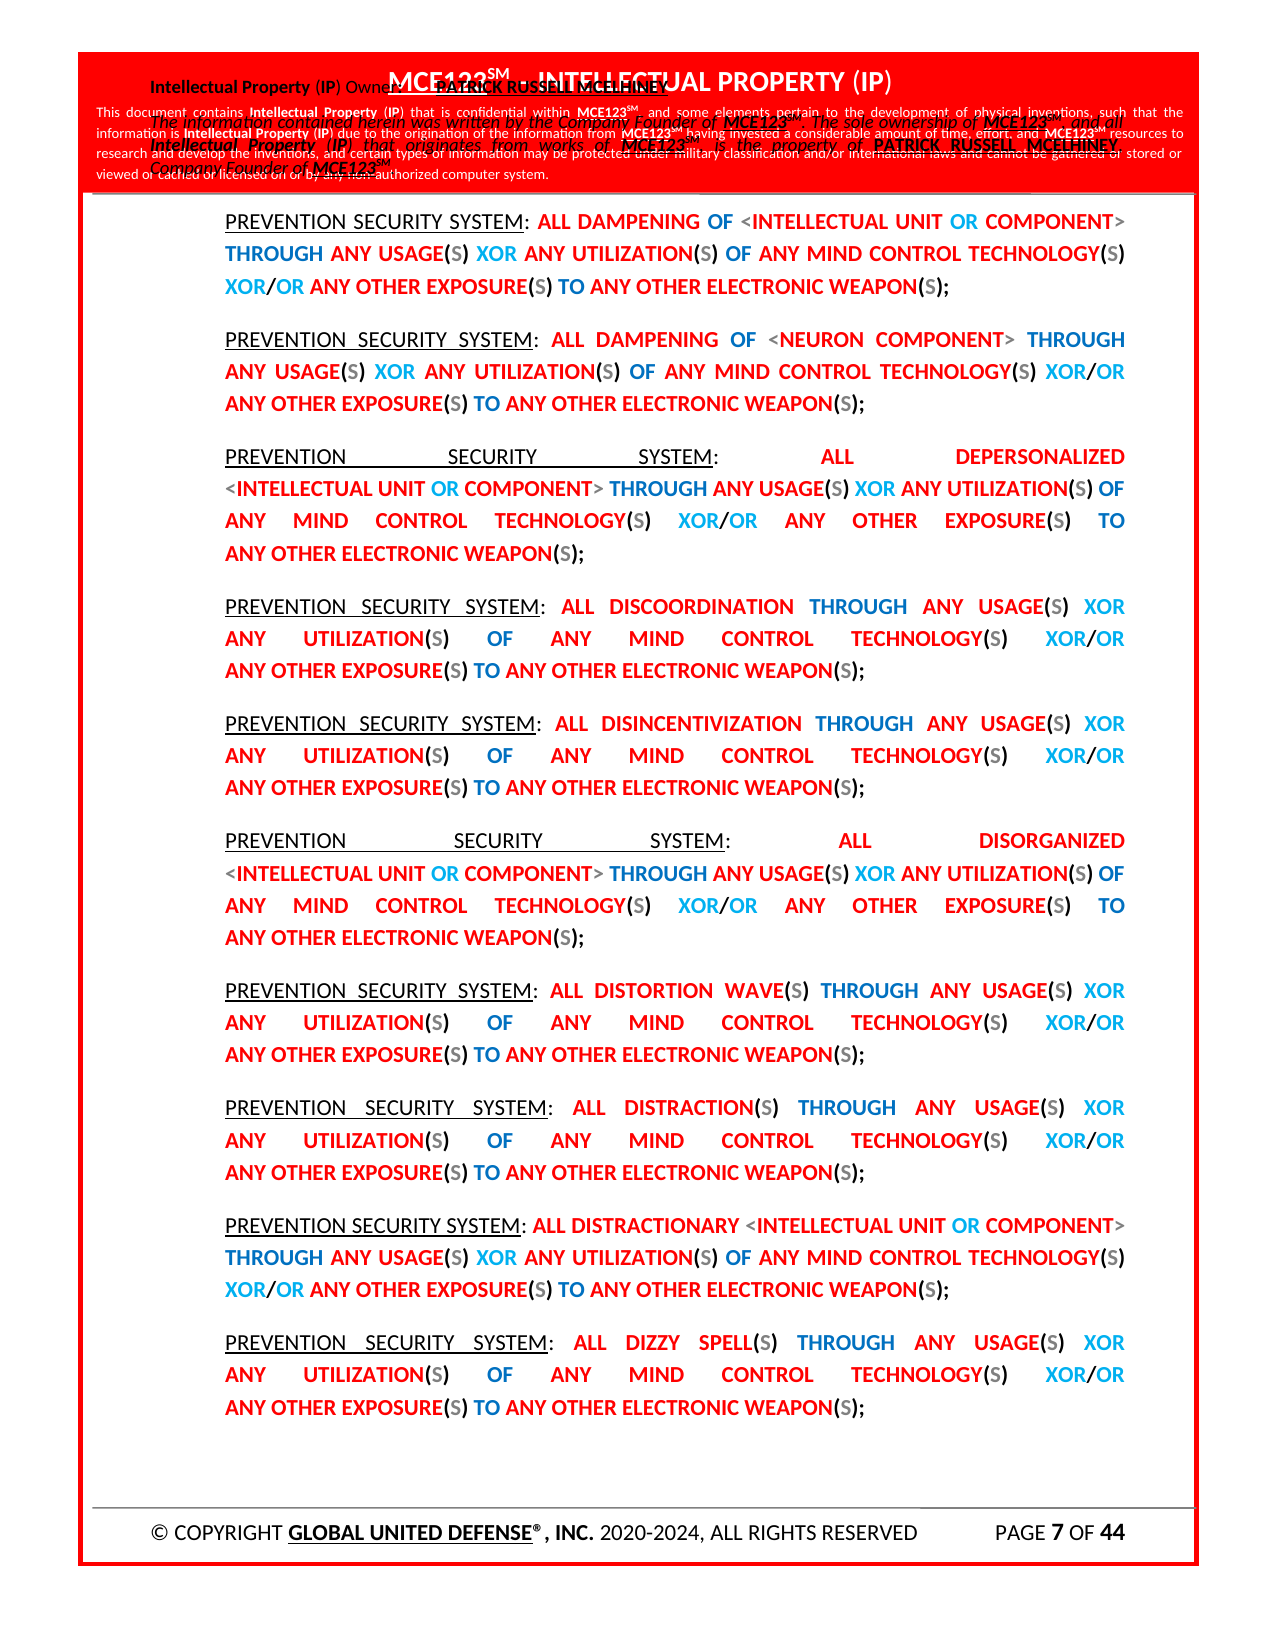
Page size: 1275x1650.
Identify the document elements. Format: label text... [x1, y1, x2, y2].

text PREVENTION SECURITY SYSTEM: ALL DISTORTION WAVE(S) THROUGH ANY USAGE(S) XOR ANY UTILIZATION(S) OF ANY MIND CONTROL TECHNOLOGY(S) XOR/OR ANY OTHER EXPOSURE(S) TO ANY OTHER ELECTRONIC WEAPON(S); [225, 976, 1125, 1068]
text PREVENTION SECURITY SYSTEM: ALL DIZZY SPELL(S) THROUGH ANY USAGE(S) XOR ANY UTILIZATION(S) OF ANY MIND CONTROL TECHNOLOGY(S) XOR/OR ANY OTHER EXPOSURE(S) TO ANY OTHER ELECTRONIC WEAPON(S); [225, 1328, 1125, 1421]
text PREVENTION SECURITY SYSTEM: ALL DISINCENTIVIZATION THROUGH ANY USAGE(S) XOR ANY UTILIZATION(S) OF ANY MIND CONTROL TECHNOLOGY(S) XOR/OR ANY OTHER EXPOSURE(S) TO ANY OTHER ELECTRONIC WEAPON(S); [225, 709, 1125, 802]
text PREVENTION SECURITY SYSTEM: ALL DISORGANIZED <INTELLECTUAL UNIT OR COMPONENT> THROUGH ANY USAGE(S) XOR ANY UTILIZATION(S) OF ANY MIND CONTROL TECHNOLOGY(S) XOR/OR ANY OTHER EXPOSURE(S) TO ANY OTHER ELECTRONIC WEAPON(S); [225, 827, 1125, 951]
text PREVENTION SECURITY SYSTEM: ALL DAMPENING OF <INTELLECTUAL UNIT OR COMPONENT> THROUGH ANY USAGE(S) XOR ANY UTILIZATION(S) OF ANY MIND CONTROL TECHNOLOGY(S) XOR/OR ANY OTHER EXPOSURE(S) TO ANY OTHER ELECTRONIC WEAPON(S); [225, 207, 1125, 300]
text PREVENTION SECURITY SYSTEM: ALL DAMPENING OF <NEURON COMPONENT> THROUGH ANY USAGE(S) XOR ANY UTILIZATION(S) OF ANY MIND CONTROL TECHNOLOGY(S) XOR/OR ANY OTHER EXPOSURE(S) TO ANY OTHER ELECTRONIC WEAPON(S); [225, 325, 1125, 417]
text PREVENTION SECURITY SYSTEM: ALL DISTRACTIONARY <INTELLECTUAL UNIT OR COMPONENT> THROUGH ANY USAGE(S) XOR ANY UTILIZATION(S) OF ANY MIND CONTROL TECHNOLOGY(S) XOR/OR ANY OTHER EXPOSURE(S) TO ANY OTHER ELECTRONIC WEAPON(S); [225, 1211, 1125, 1303]
text PREVENTION SECURITY SYSTEM: ALL DEPERSONALIZED <INTELLECTUAL UNIT OR COMPONENT> THROUGH ANY USAGE(S) XOR ANY UTILIZATION(S) OF ANY MIND CONTROL TECHNOLOGY(S) XOR/OR ANY OTHER EXPOSURE(S) TO ANY OTHER ELECTRONIC WEAPON(S); [225, 442, 1125, 567]
text PREVENTION SECURITY SYSTEM: ALL DISCOORDINATION THROUGH ANY USAGE(S) XOR ANY UTILIZATION(S) OF ANY MIND CONTROL TECHNOLOGY(S) XOR/OR ANY OTHER EXPOSURE(S) TO ANY OTHER ELECTRONIC WEAPON(S); [225, 592, 1125, 684]
text PREVENTION SECURITY SYSTEM: ALL DISTRACTION(S) THROUGH ANY USAGE(S) XOR ANY UTILIZATION(S) OF ANY MIND CONTROL TECHNOLOGY(S) XOR/OR ANY OTHER EXPOSURE(S) TO ANY OTHER ELECTRONIC WEAPON(S); [225, 1093, 1125, 1186]
